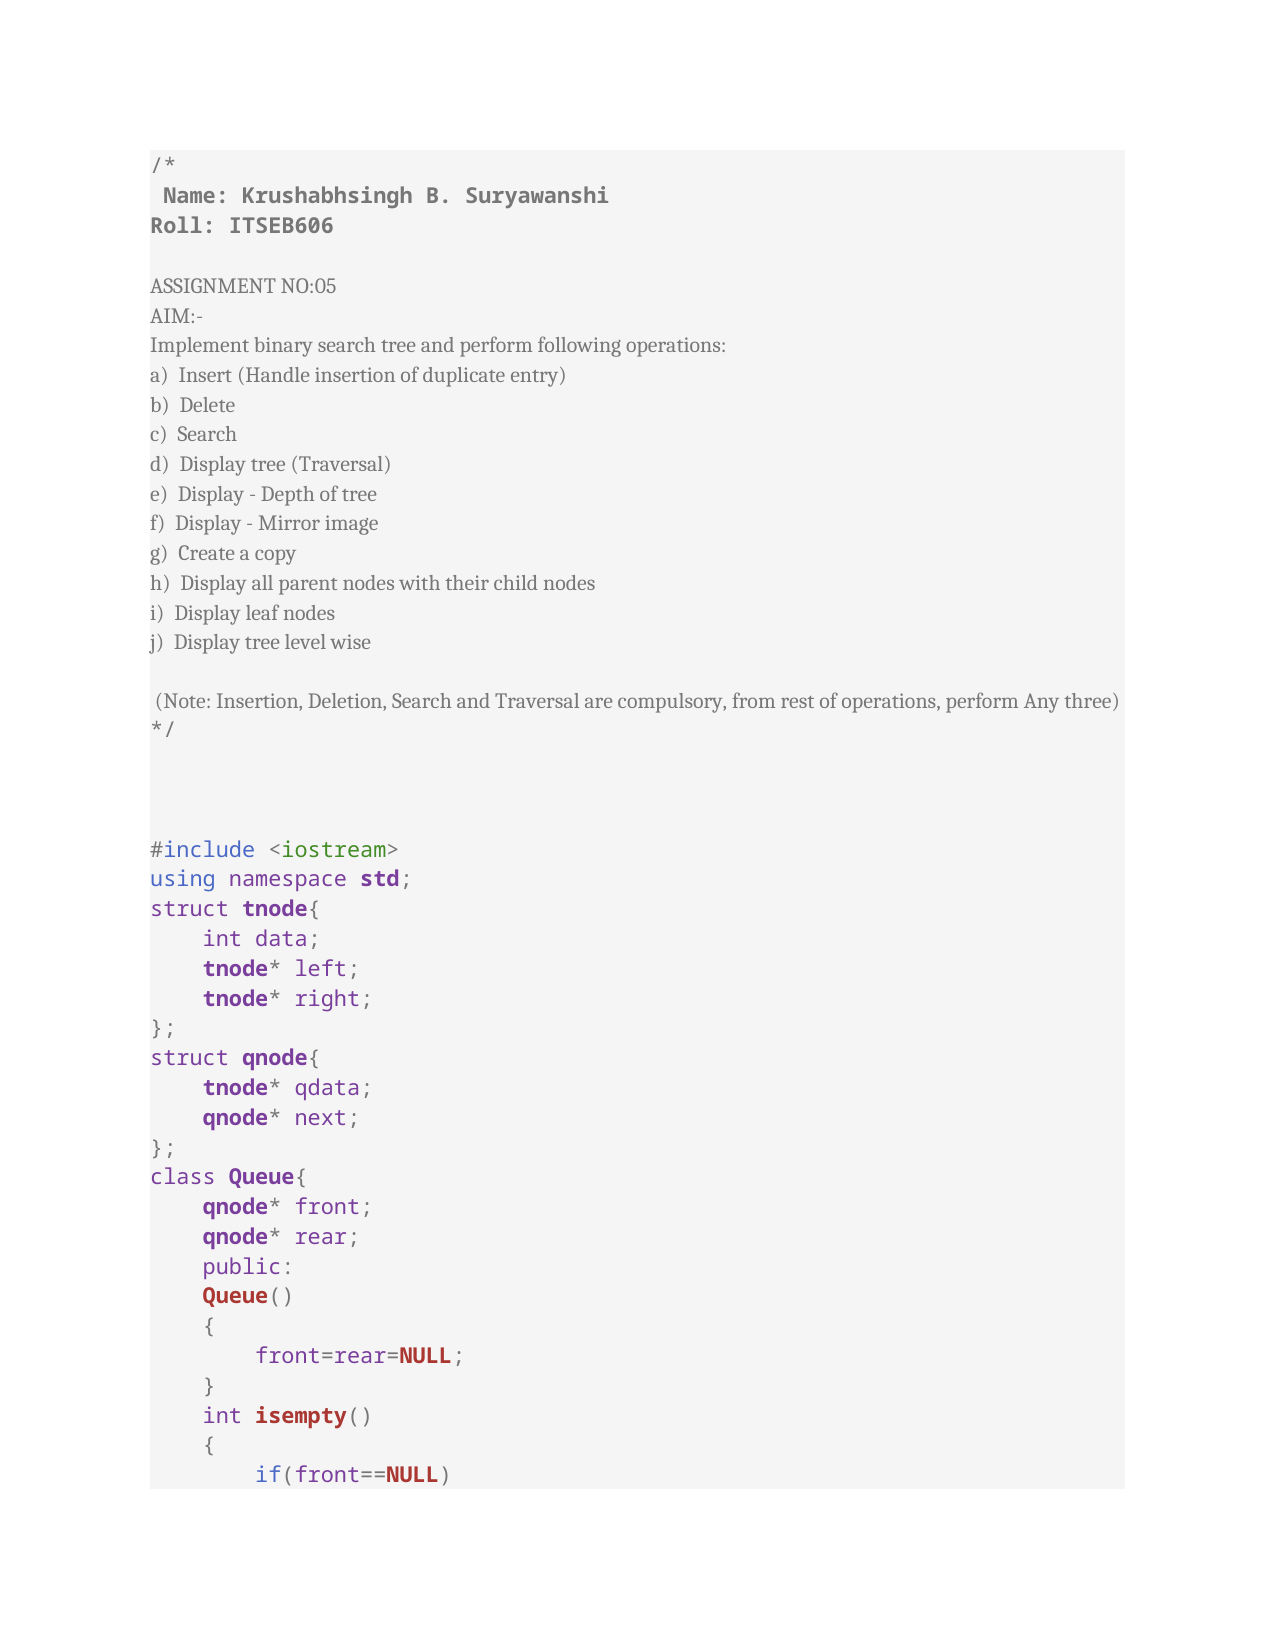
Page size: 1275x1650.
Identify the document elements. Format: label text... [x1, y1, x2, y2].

text int isempty() [150, 1400, 1125, 1429]
text qnode* rear; [150, 1221, 1125, 1251]
text } [150, 1370, 1125, 1400]
text ASSIGNMENT NO:05 [150, 269, 1125, 299]
text h) Display all parent nodes with their child nodes [150, 566, 1125, 596]
text c) Search [150, 418, 1125, 447]
text struct qnode{ [150, 1042, 1125, 1072]
text a) Insert (Handle insertion of duplicate entry) [150, 358, 1125, 388]
text int data; [150, 923, 1125, 953]
text d) Display tree (Traversal) [150, 447, 1125, 477]
text Queue() [150, 1281, 1125, 1310]
text if(front==NULL) [150, 1459, 1125, 1489]
text struct tnode{ [150, 893, 1125, 923]
text tnode* right; [150, 983, 1125, 1012]
text Implement binary search tree and perform following operations: [150, 328, 1125, 358]
text qnode* front; [150, 1191, 1125, 1221]
text Name: Krushabhsingh B. Suryawanshi [150, 180, 1125, 209]
text g) Create a copy [150, 536, 1125, 566]
text public: [150, 1251, 1125, 1281]
text (Note: Insertion, Deletion, Search and Traversal are compulsory, from rest of operations, perform Any three) */ [150, 685, 1125, 744]
text tnode* left; [150, 953, 1125, 983]
text /* [150, 150, 1125, 180]
text Roll: ITSEB606 [150, 209, 1125, 239]
text class Queue{ [150, 1161, 1125, 1191]
text tnode* qdata; [150, 1072, 1125, 1102]
text e) Display - Depth of tree [150, 477, 1125, 507]
text }; [150, 1012, 1125, 1042]
text #include <iostream> [150, 834, 1125, 863]
text AIM:- [150, 299, 1125, 328]
text { [150, 1429, 1125, 1459]
text using namespace std; [150, 863, 1125, 893]
text front=rear=NULL; [150, 1340, 1125, 1370]
text }; [150, 1132, 1125, 1161]
text qnode* next; [150, 1102, 1125, 1132]
text f) Display - Mirror image [150, 507, 1125, 536]
text j) Display tree level wise [150, 625, 1125, 655]
text { [150, 1310, 1125, 1340]
text b) Delete [150, 388, 1125, 418]
text i) Display leaf nodes [150, 596, 1125, 625]
